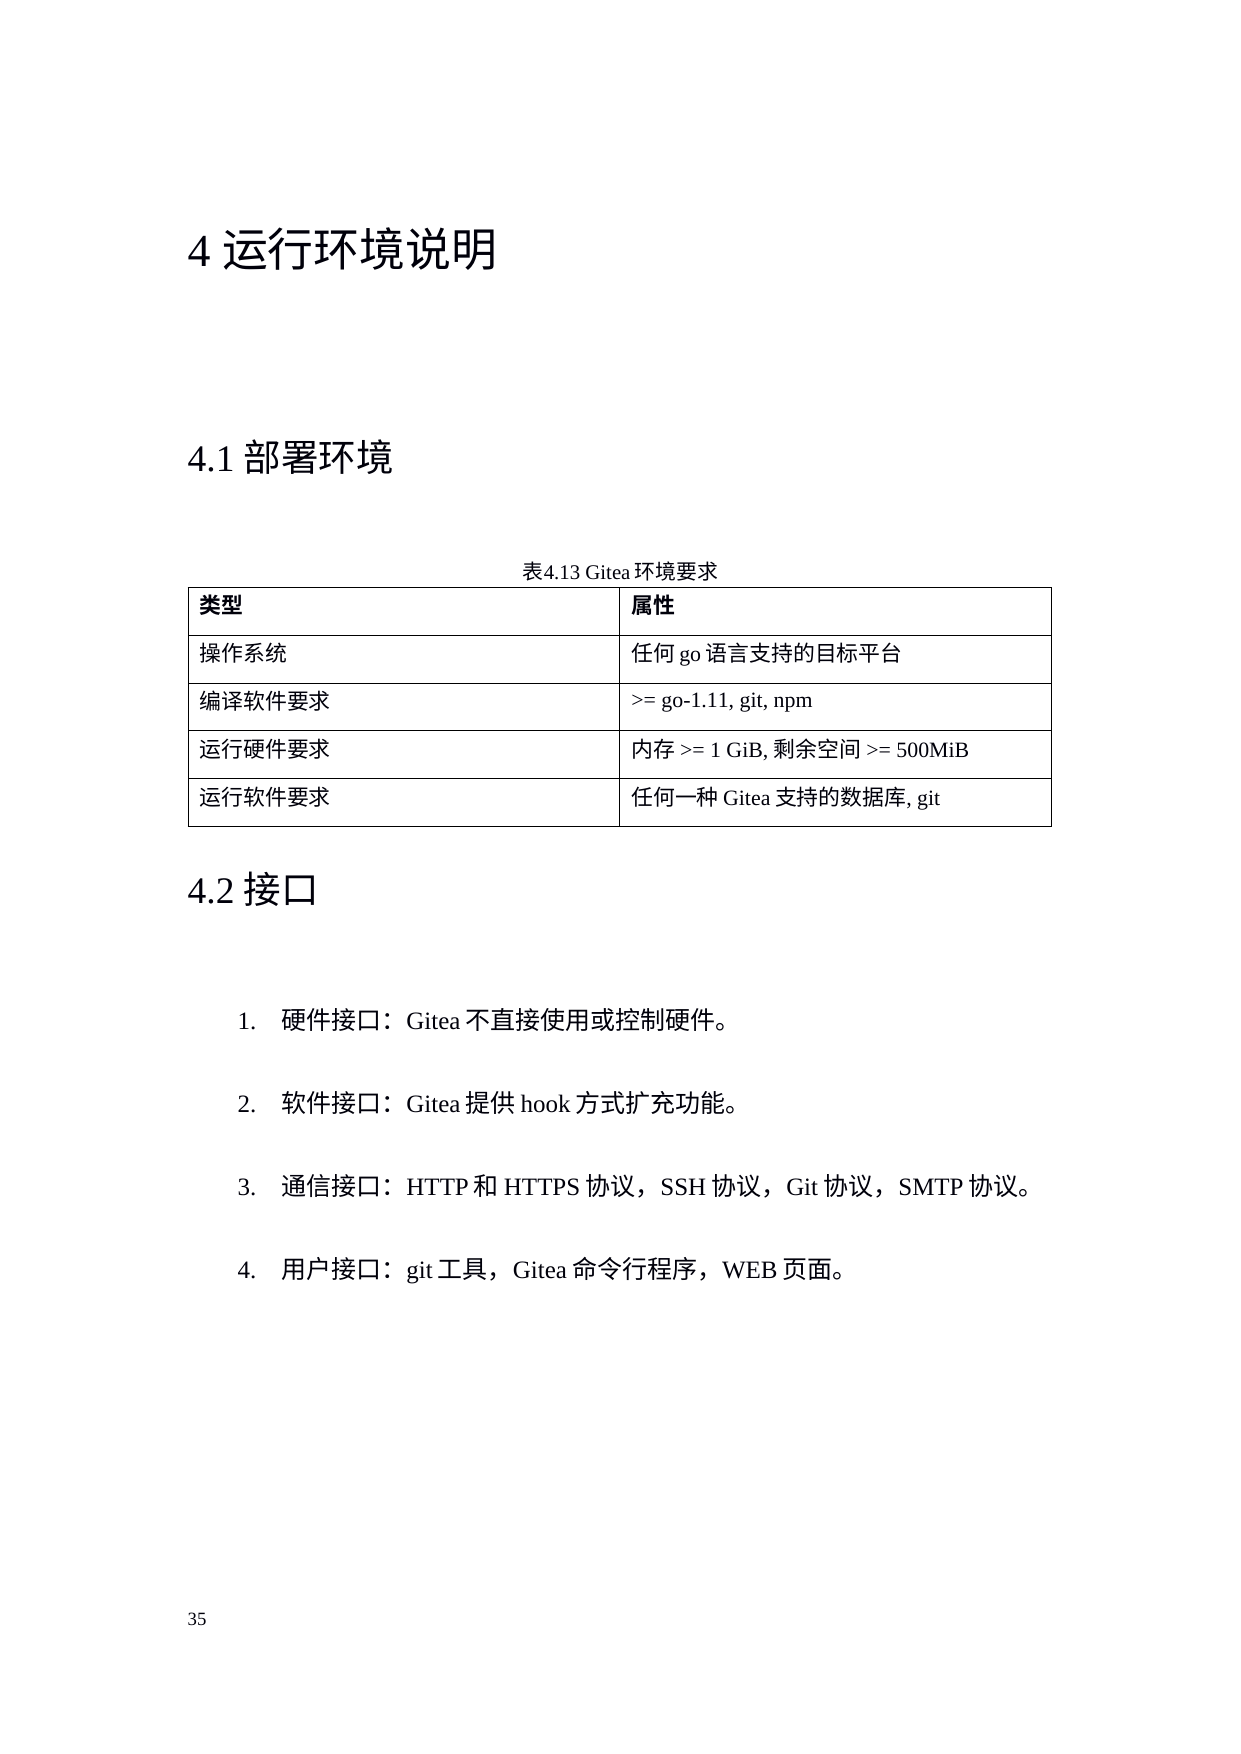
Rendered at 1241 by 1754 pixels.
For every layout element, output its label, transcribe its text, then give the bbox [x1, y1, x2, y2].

table_cell 操作系统 [189, 636, 619, 683]
list 用户接口：git工具，Gitea命令行程序，WEB页面。 [237, 1235, 1053, 1300]
table_cell 编译软件要求 [189, 684, 619, 730]
table_cell 运行软件要求 [189, 779, 619, 826]
table_header 属性 [620, 588, 1051, 635]
list 硬件接口：Gitea不直接使用或控制硬件。 [237, 986, 1053, 1051]
subtitle 部署环境 [187, 423, 1053, 488]
table_cell 运行硬件要求 [189, 731, 619, 778]
subtitle 运行环境说明 [187, 197, 1053, 295]
table_header 类型 [189, 588, 619, 635]
table_cell 内存 >= 1 GiB, 剩余空间 >= 500MiB [620, 731, 1051, 778]
list 通信接口：HTTP和HTTPS协议，SSH协议，Git协议，SMTP协议。 [237, 1152, 1053, 1217]
table_cell 任何go语言支持的目标平台 [620, 636, 1051, 683]
subtitle 接口 [187, 854, 1053, 919]
list 软件接口：Gitea提供hook方式扩充功能。 [237, 1069, 1053, 1134]
table_cell 任何一种Gitea支持的数据库, git [620, 779, 1051, 826]
table_cell >= go-1.11, git, npm [620, 684, 1051, 730]
